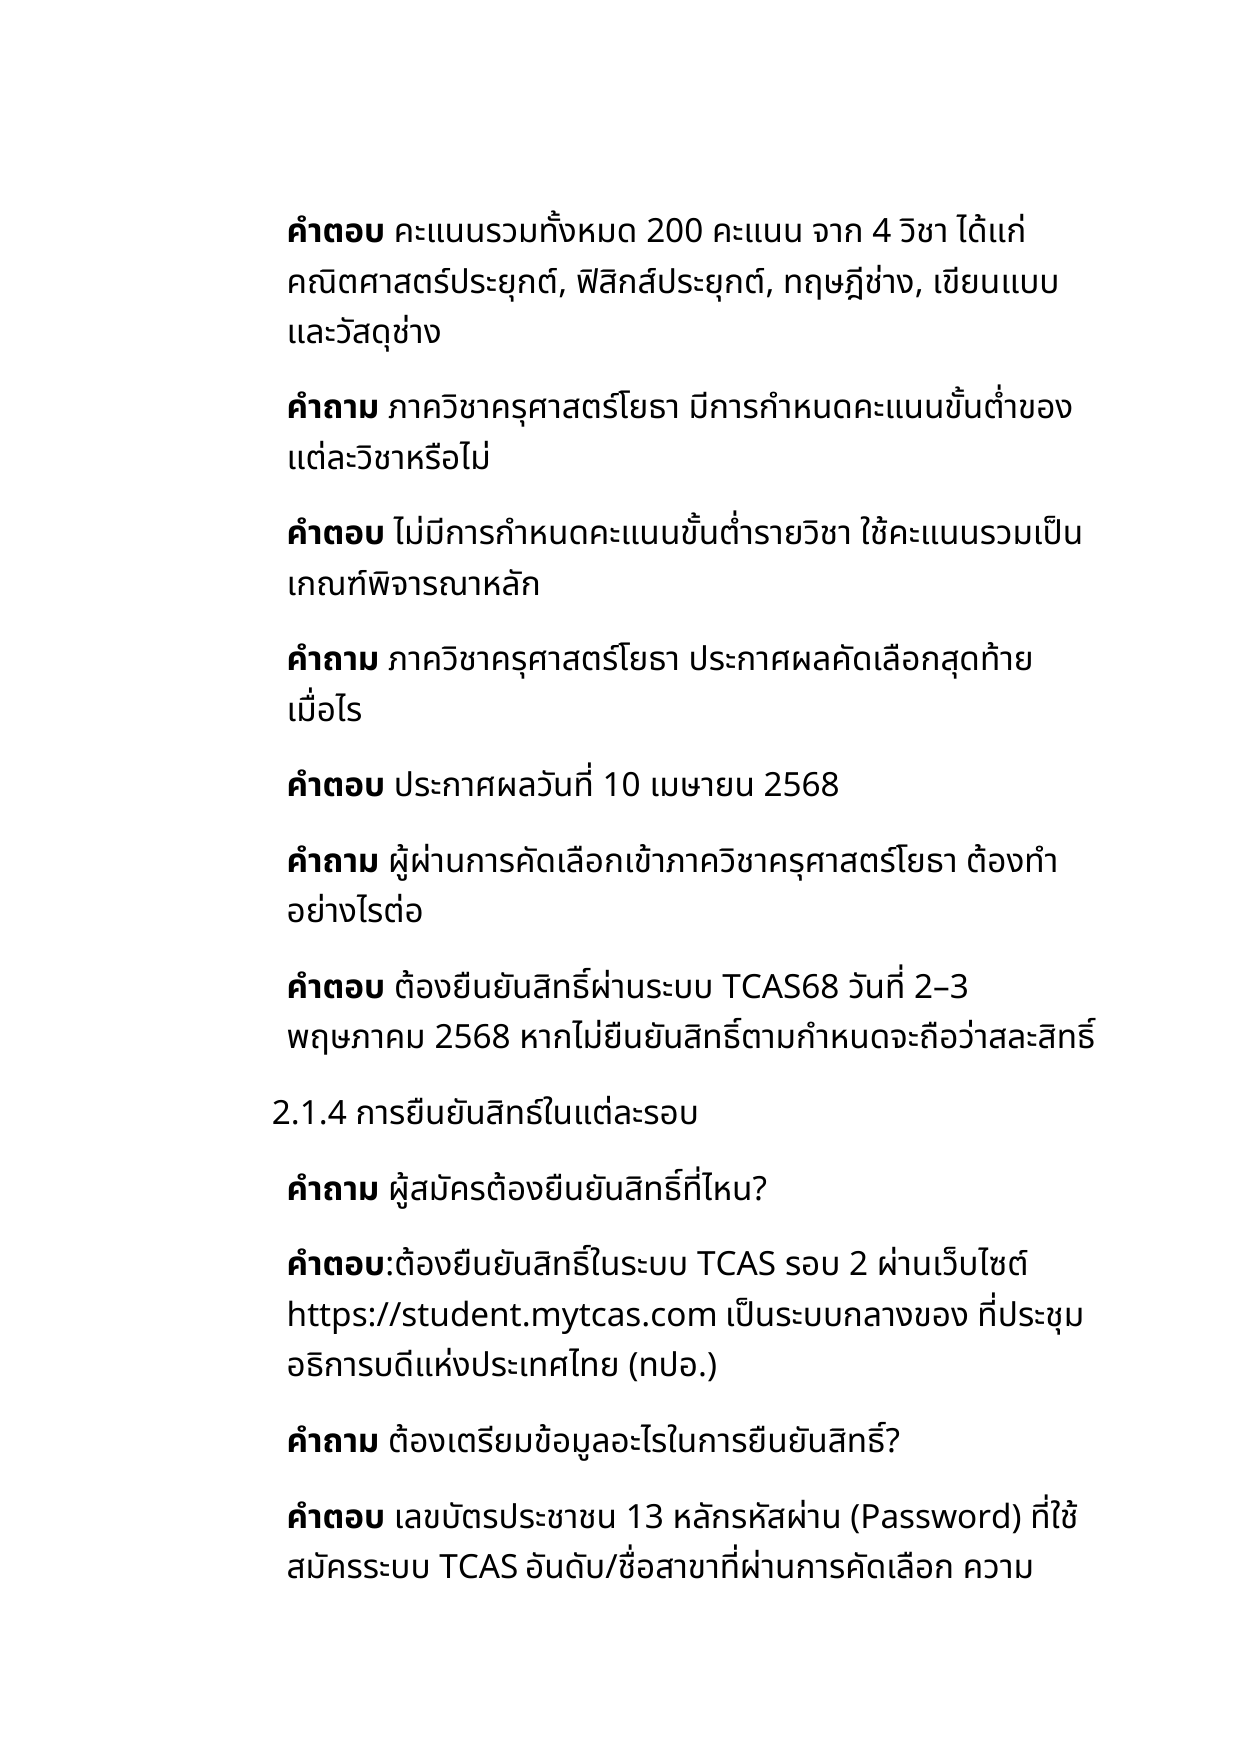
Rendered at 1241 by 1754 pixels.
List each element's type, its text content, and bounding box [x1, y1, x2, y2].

text คำถาม ภาควิชาครุศาสตร์โยธา มีการกำหนดคะแนนขั้นต่ำของแต่ละวิชาหรือไม่ [286, 383, 1098, 484]
text คำถาม ต้องเตรียมข้อมูลอะไรในการยืนยันสิทธิ์? [286, 1417, 1098, 1467]
text คำตอบ ประกาศผลวันที่ 10 เมษายน 2568 [286, 761, 1098, 812]
text คำตอบ:ต้องยืนยันสิทธิ์ในระบบ TCAS รอบ 2 ผ่านเว็บไซต์ https://student.mytcas.comเป็นระบบกลางของ ที่ประชุมอธิการบดีแห่งประเทศไทย (ทปอ.) [286, 1240, 1098, 1392]
text คำตอบ ต้องยืนยันสิทธิ์ผ่านระบบ TCAS68 วันที่ 2–3 พฤษภาคม 2568 หากไม่ยืนยันสิทธิ์ตามกำหนดจะถือว่าสละสิทธิ์ [286, 962, 1098, 1064]
text คำตอบ ไม่มีการกำหนดคะแนนขั้นต่ำรายวิชา ใช้คะแนนรวมเป็นเกณฑ์พิจารณาหลัก [286, 509, 1098, 610]
text คำถาม ภาควิชาครุศาสตร์โยธา ประกาศผลคัดเลือกสุดท้ายเมื่อไร [286, 635, 1098, 736]
text คำตอบ คะแนนรวมทั้งหมด 200 คะแนน จาก 4 วิชา ได้แก่ คณิตศาสตร์ประยุกต์, ฟิสิกส์ประยุกต์, ทฤษฎีช่าง, เขียนแบบและวัสดุช่าง [286, 207, 1098, 358]
text คำถาม ผู้สมัครต้องยืนยันสิทธิ์ที่ไหน? [286, 1164, 1098, 1215]
subtitle 2.1.4 การยืนยันสิทธ์ในแต่ละรอบ [272, 1089, 1098, 1139]
text คำถาม ผู้ผ่านการคัดเลือกเข้าภาควิชาครุศาสตร์โยธา ต้องทำอย่างไรต่อ [286, 837, 1098, 937]
